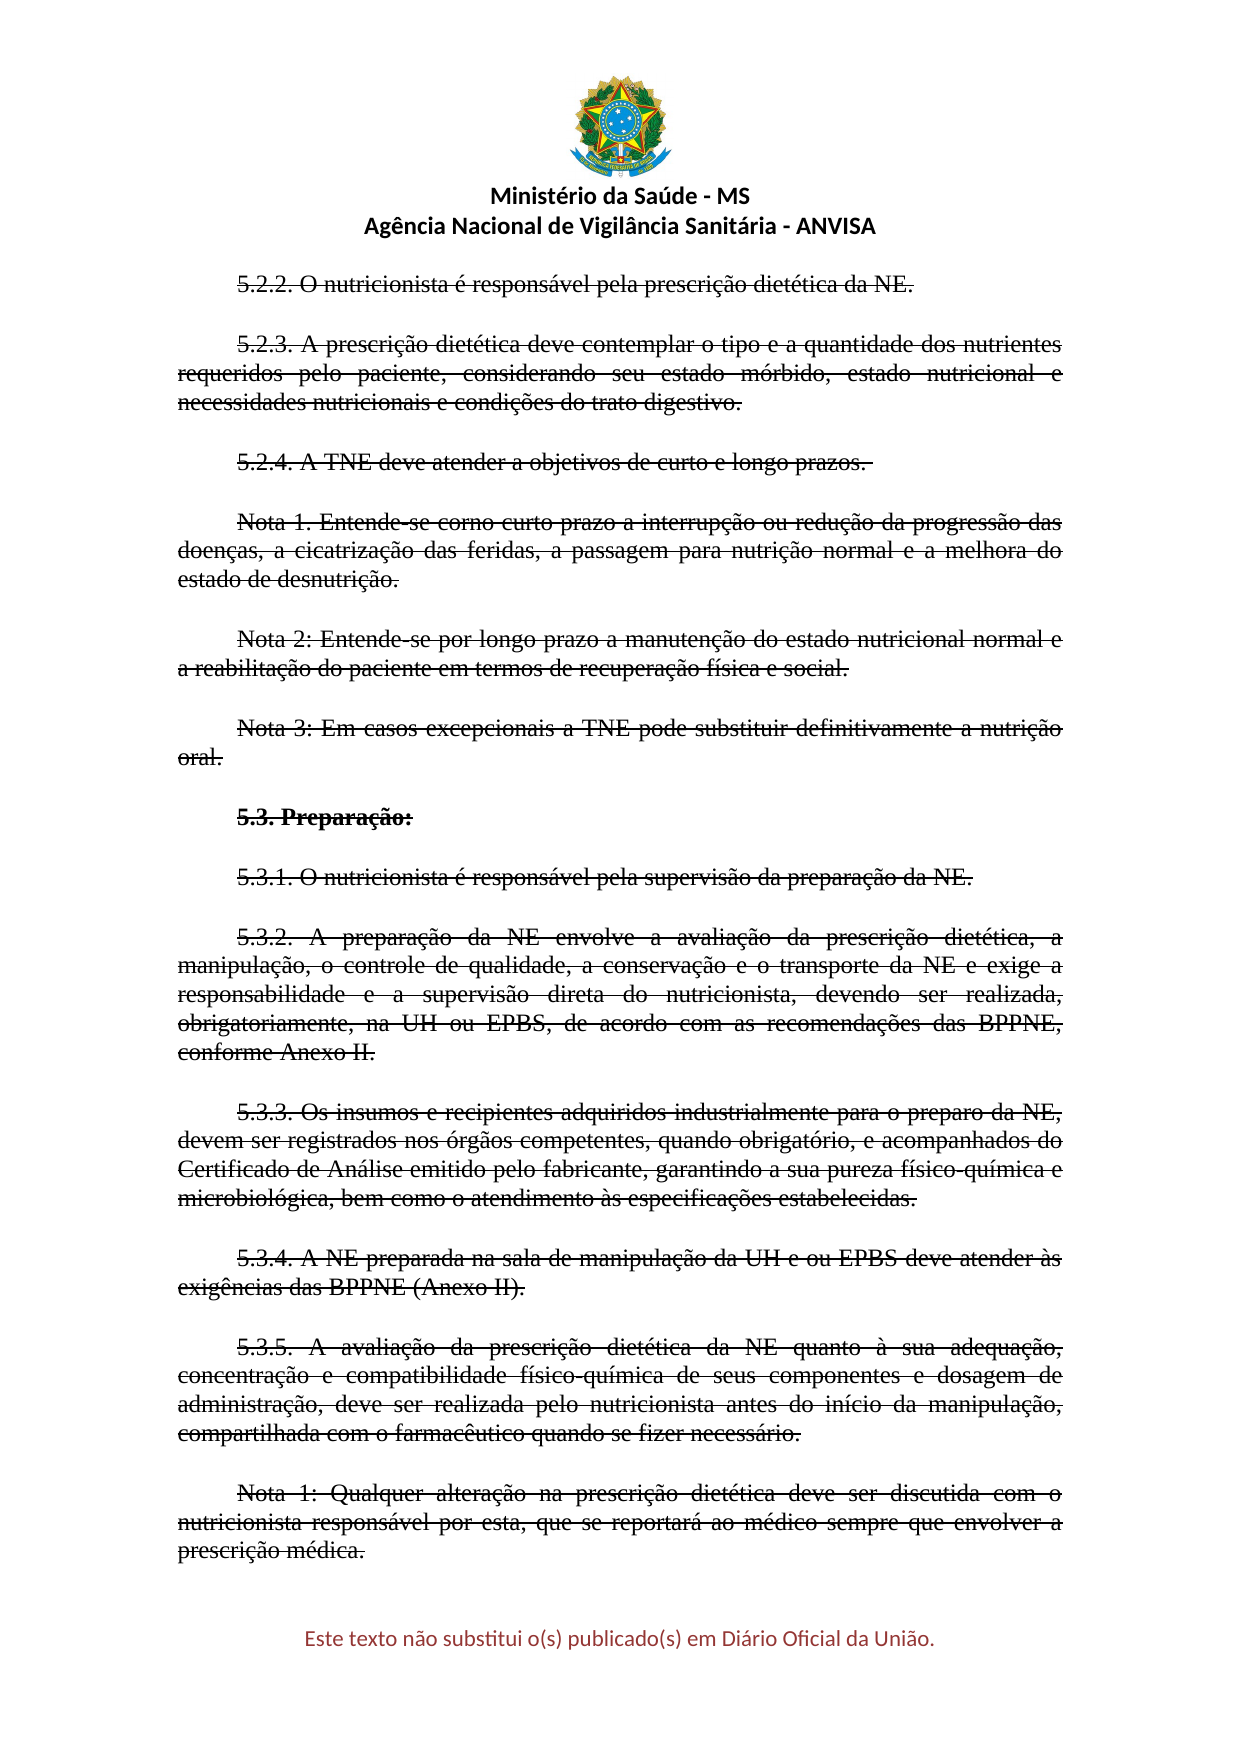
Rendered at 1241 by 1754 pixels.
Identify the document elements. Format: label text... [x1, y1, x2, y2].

text 5.2.4. A TNE deve atender a objetivos de curto e longo prazos. [177, 447, 1063, 475]
text 5.3.5. A avaliação da prescrição dietética da NE quanto à sua adequação, concentração e compatibilidade físico-química de seus componentes e dosagem de administração, deve ser realizada pelo nutricionista antes do início da manipulação, compartilhada com o farmacêutico quando se fizer necessário. [177, 1406, 1063, 1447]
text 5.3.2. A preparação da NE envolve a avaliação da prescrição dietética, a manipulação, o controle de qualidade, a conservação e o transporte da NE e exige a responsabilidade e a supervisão direta do nutricionista, devendo ser realizada, obrigatoriamente, na UH ou EPBS, de acordo com as recomendações das BPPNE, conforme Anexo II. [177, 922, 1063, 966]
text 5.3.3. Os insumos e recipientes adquiridos industrialmente para o preparo da NE, devem ser registrados nos órgãos competentes, quando obrigatório, e acompanhados do Certificado de Análise emitido pelo fabricante, garantindo a sua pureza físico-química e microbiológica, bem como o atendimento às especificações estabelecidas. [177, 1171, 1063, 1212]
text 5.3.2. A preparação da NE envolve a avaliação da prescrição dietética, a manipulação, o controle de qualidade, a conservação e o transporte da NE e exige a responsabilidade e a supervisão direta do nutricionista, devendo ser realizada, obrigatoriamente, na UH ou EPBS, de acordo com as recomendações das BPPNE, conforme Anexo II. [177, 967, 1063, 995]
text Nota 1. Entende-se corno curto prazo a interrupção ou redução da progressão das doenças, a cicatrização das feridas, a passagem para nutrição normal e a melhora do estado de desnutrição. [177, 552, 1063, 593]
text 5.3.3. Os insumos e recipientes adquiridos industrialmente para o preparo da NE, devem ser registrados nos órgãos competentes, quando obrigatório, e acompanhados do Certificado de Análise emitido pelo fabricante, garantindo a sua pureza físico-química e microbiológica, bem como o atendimento às especificações estabelecidas. [177, 1097, 1063, 1141]
text 5.3.4. A NE preparada na sala de manipulação da UH e ou EPBS deve atender às exigências das BPPNE (Anexo II). [177, 1243, 1063, 1300]
text 5.2.2. O nutricionista é responsável pela prescrição dietética da NE. [177, 269, 1063, 298]
text 5.3.5. A avaliação da prescrição dietética da NE quanto à sua adequação, concentração e compatibilidade físico-química de seus componentes e dosagem de administração, deve ser realizada pelo nutricionista antes do início da manipulação, compartilhada com o farmacêutico quando se fizer necessário. [177, 1332, 1063, 1376]
text Nota 1. Entende-se corno curto prazo a interrupção ou redução da progressão das doenças, a cicatrização das feridas, a passagem para nutrição normal e a melhora do estado de desnutrição. [177, 507, 1063, 551]
text 5.3.2. A preparação da NE envolve a avaliação da prescrição dietética, a manipulação, o controle de qualidade, a conservação e o transporte da NE e exige a responsabilidade e a supervisão direta do nutricionista, devendo ser realizada, obrigatoriamente, na UH ou EPBS, de acordo com as recomendações das BPPNE, conforme Anexo II. [177, 1024, 1063, 1065]
picture [566, 73, 674, 180]
text 5.3.2. A preparação da NE envolve a avaliação da prescrição dietética, a manipulação, o controle de qualidade, a conservação e o transporte da NE e exige a responsabilidade e a supervisão direta do nutricionista, devendo ser realizada, obrigatoriamente, na UH ou EPBS, de acordo com as recomendações das BPPNE, conforme Anexo II. [177, 996, 1063, 1023]
text 5.3.1. O nutricionista é responsável pela supervisão da preparação da NE. [177, 862, 1063, 890]
text 5.2.3. A prescrição dietética deve contemplar o tipo e a quantidade dos nutrientes requeridos pelo paciente, considerando seu estado mórbido, estado nutricional e necessidades nutricionais e condições do trato digestivo. [177, 375, 1063, 415]
text Nota 2: Entende-se por longo prazo a manutenção do estado nutricional normal e a reabilitação do paciente em termos de recuperação física e social. [177, 624, 1063, 682]
text Nota 1: Qualquer alteração na prescrição dietética deve ser discutida com o nutricionista responsável por esta, que se reportará ao médico sempre que envolver a prescrição médica. [177, 1523, 1063, 1564]
text Nota 3: Em casos excepcionais a TNE pode substituir definitivamente a nutrição oral. [177, 713, 1063, 770]
text 5.3. Preparação: [177, 802, 1063, 830]
text Nota 1: Qualquer alteração na prescrição dietética deve ser discutida com o nutricionista responsável por esta, que se reportará ao médico sempre que envolver a prescrição médica. [177, 1478, 1063, 1522]
text 5.3.3. Os insumos e recipientes adquiridos industrialmente para o preparo da NE, devem ser registrados nos órgãos competentes, quando obrigatório, e acompanhados do Certificado de Análise emitido pelo fabricante, garantindo a sua pureza físico-química e microbiológica, bem como o atendimento às especificações estabelecidas. [177, 1142, 1063, 1170]
text 5.3.5. A avaliação da prescrição dietética da NE quanto à sua adequação, concentração e compatibilidade físico-química de seus componentes e dosagem de administração, deve ser realizada pelo nutricionista antes do início da manipulação, compartilhada com o farmacêutico quando se fizer necessário. [177, 1377, 1063, 1405]
text 5.2.3. A prescrição dietética deve contemplar o tipo e a quantidade dos nutrientes requeridos pelo paciente, considerando seu estado mórbido, estado nutricional e necessidades nutricionais e condições do trato digestivo. [177, 329, 1063, 373]
